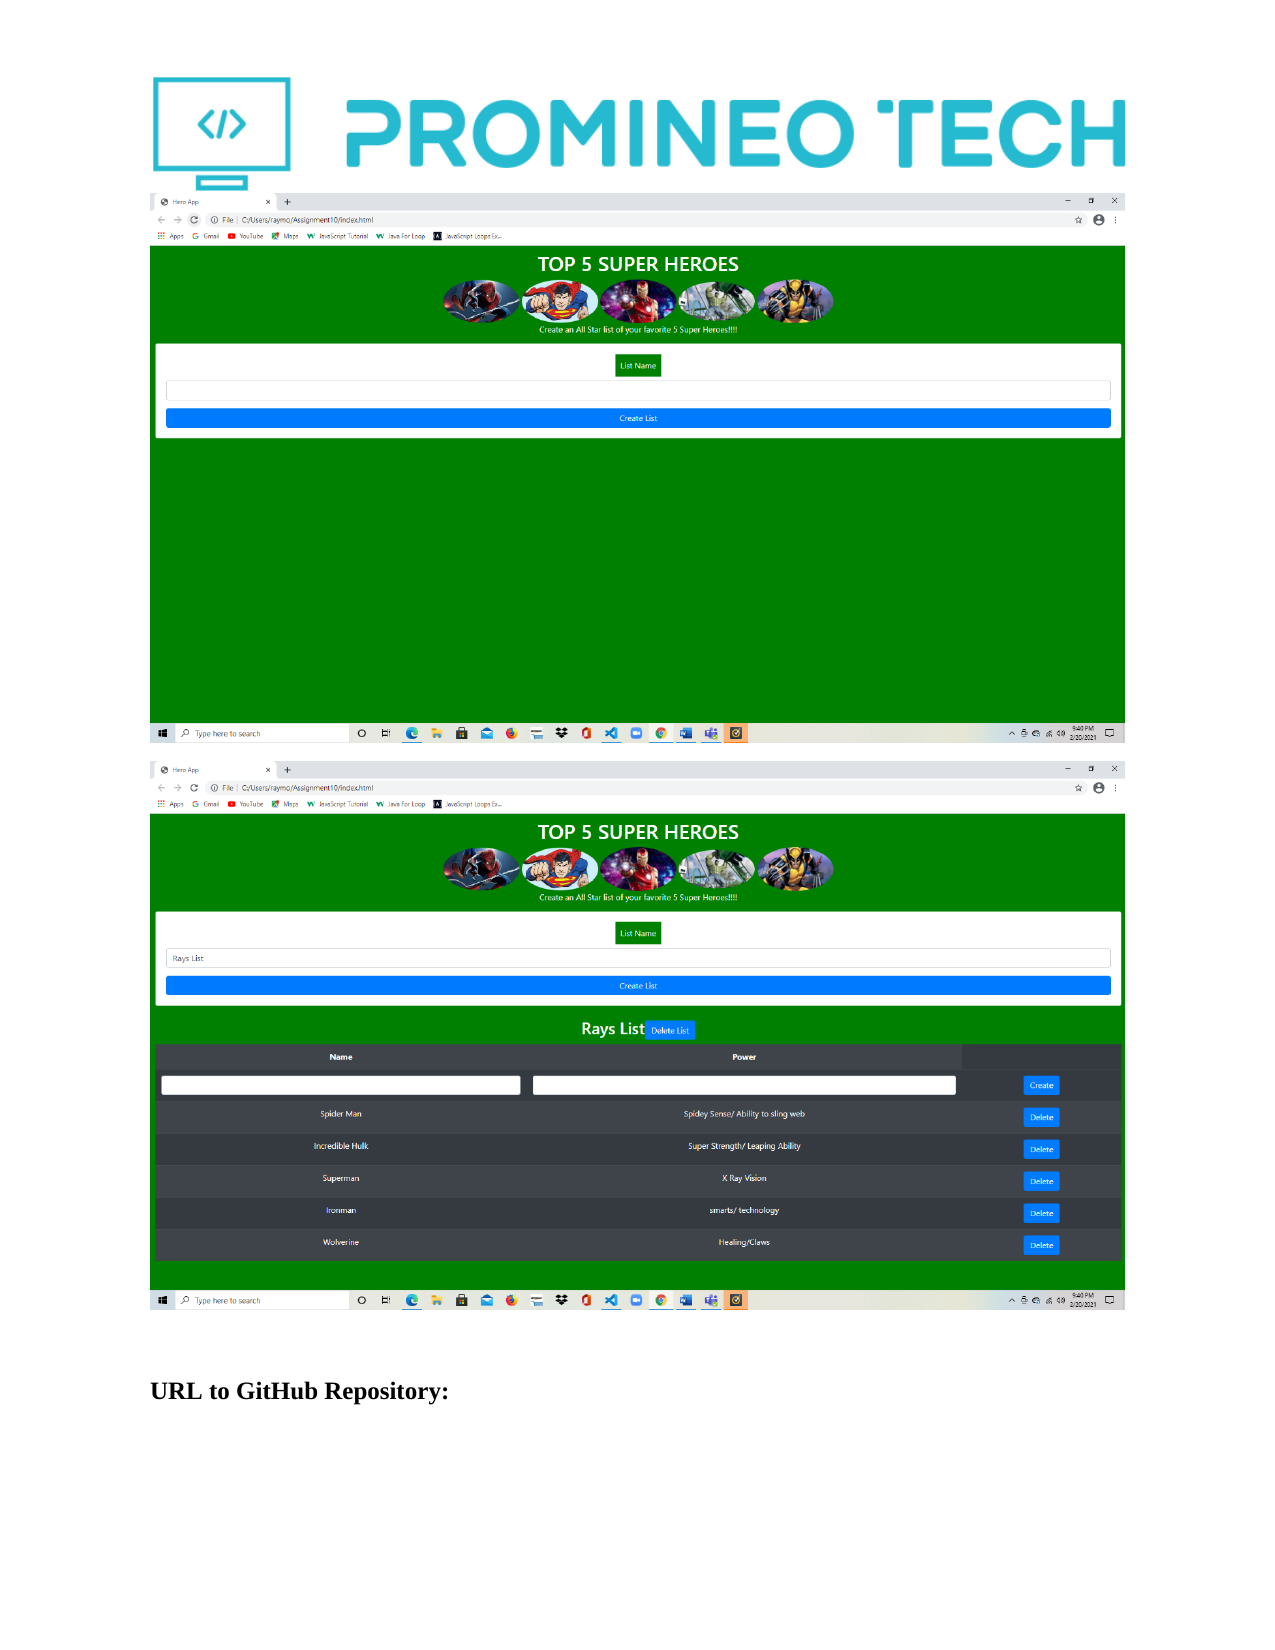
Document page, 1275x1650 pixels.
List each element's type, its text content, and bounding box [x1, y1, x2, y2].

text URL to GitHub Repository: [150, 1376, 1125, 1405]
picture [150, 761, 1125, 1310]
picture [150, 75, 1125, 743]
